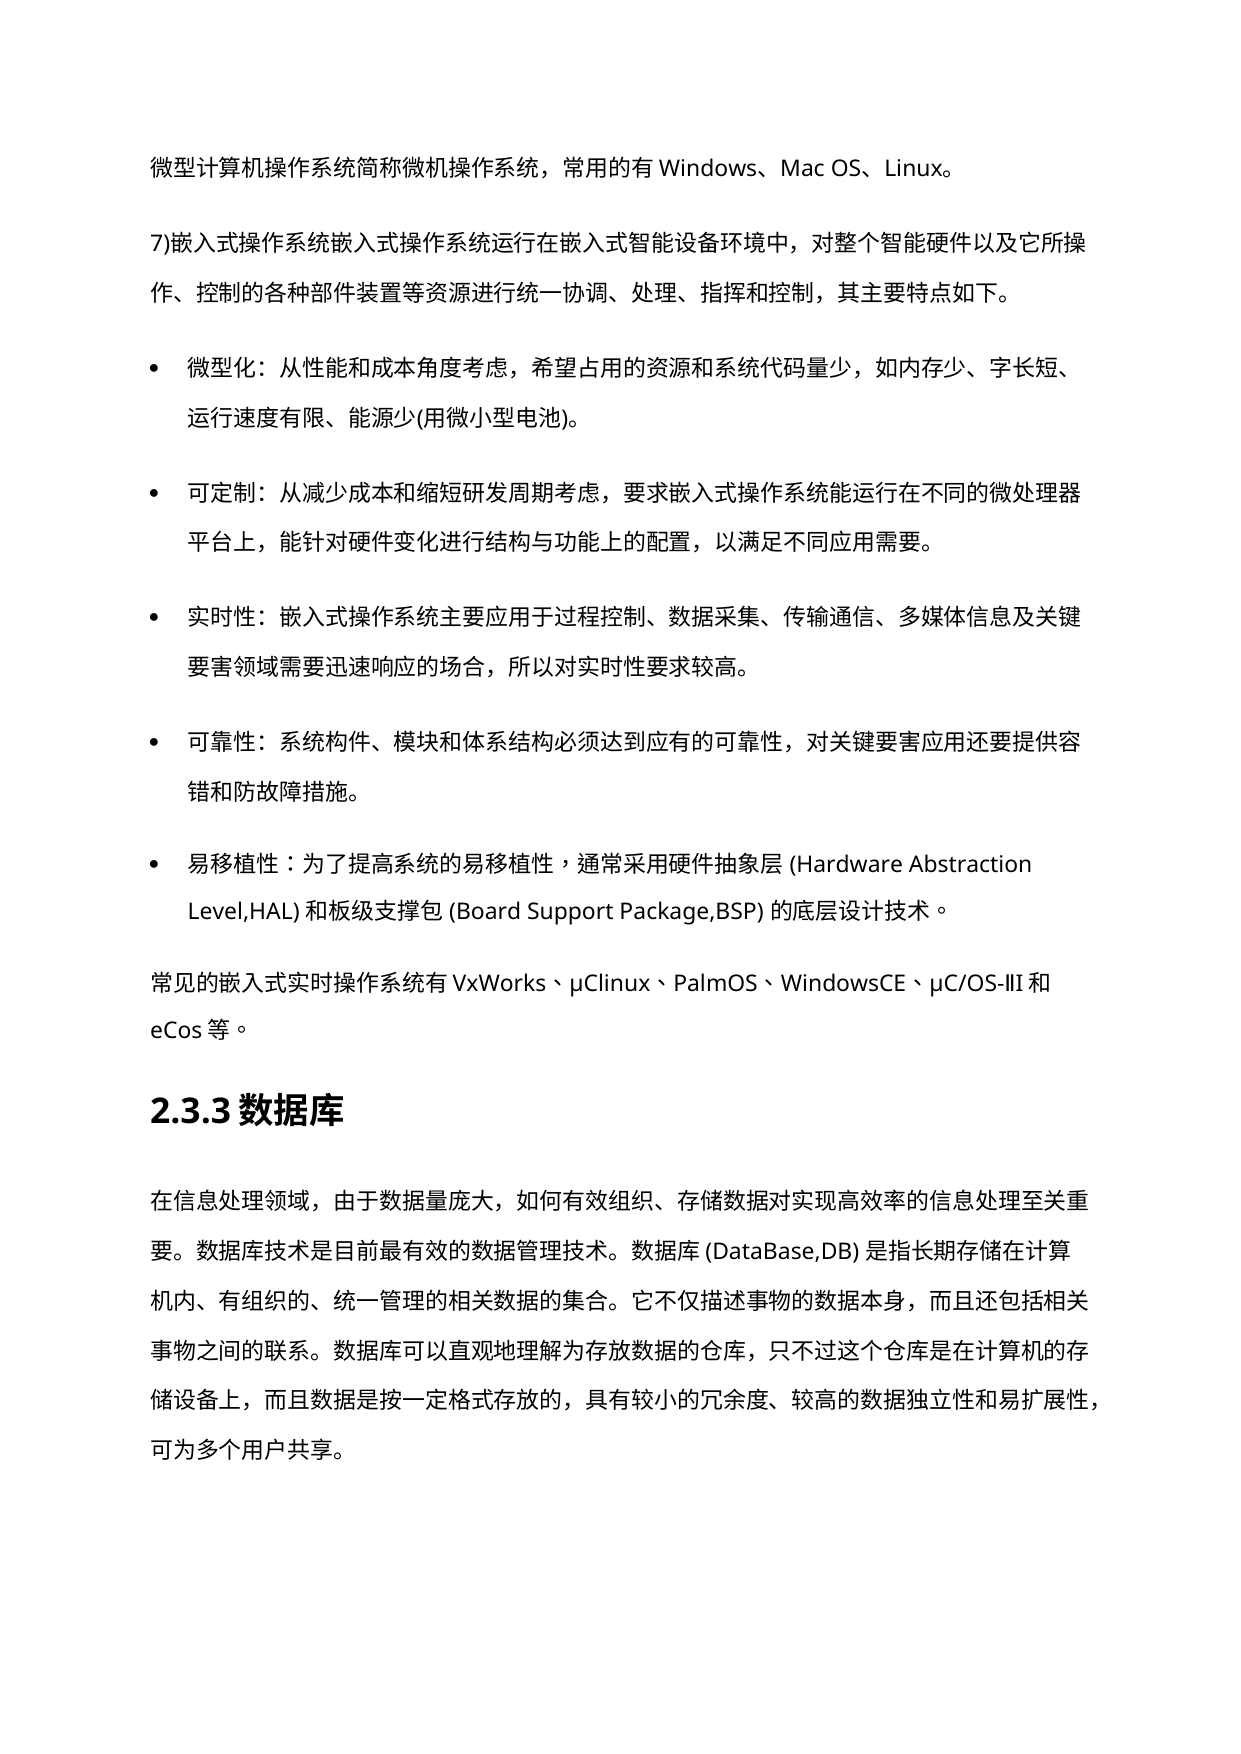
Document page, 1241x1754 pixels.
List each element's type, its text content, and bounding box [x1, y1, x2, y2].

list 微型化：从性能和成本角度考虑，希望占用的资源和系统代码量少，如内存少、字长短、运行速度有限、能源少(用微小型电池)。 [150, 350, 1090, 433]
list 易移植性：为了提高系统的易移植性，通常采用硬件抽象层 (Hardware Abstraction Level,HAL) 和板级支撑包 (Board Support Package,BSP) 的底层设计技术。 [150, 848, 1090, 926]
text 常见的嵌入式实时操作系统有VxWorks、μClinux、PalmOS、WindowsCE、μC/OS-ⅡI和 eCos等。 [150, 967, 1090, 1045]
text 在信息处理领域，由于数据量庞大，如何有效组织、存储数据对实现高效率的信息处理至关重要。数据库技术是目前最有效的数据管理技术。数据库 (DataBase,DB) 是指长期存储在计算机内、有组织的、统一管理的相关数据的集合。它不仅描述事物的数据本身，而且还包括相关事物之间的联系。数据库可以直观地理解为存放数据的仓库，只不过这个仓库是在计算机的存储设备上，而且数据是按一定格式存放的，具有较小的冗余度、较高的数据独立性和易扩展性，可为多个用户共享。 [150, 1183, 1090, 1465]
text 7)嵌入式操作系统嵌入式操作系统运行在嵌入式智能设备环境中，对整个智能硬件以及它所操作、控制的各种部件装置等资源进行统一协调、处理、指挥和控制，其主要特点如下。 [150, 225, 1090, 308]
list 可靠性：系统构件、模块和体系结构必须达到应有的可靠性，对关键要害应用还要提供容错和防故障措施。 [150, 724, 1090, 807]
text 微型计算机操作系统简称微机操作系统，常用的有Windows、Mac OS、Linux。 [150, 150, 1090, 183]
list 可定制：从减少成本和缩短研发周期考虑，要求嵌入式操作系统能运行在不同的微处理器平台上，能针对硬件变化进行结构与功能上的配置，以满足不同应用需要。 [150, 474, 1090, 557]
list 实时性：嵌入式操作系统主要应用于过程控制、数据采集、传输通信、多媒体信息及关键要害领域需要迅速响应的场合，所以对实时性要求较高。 [150, 599, 1090, 682]
subtitle 2.3.3数据库 [150, 1086, 1090, 1134]
